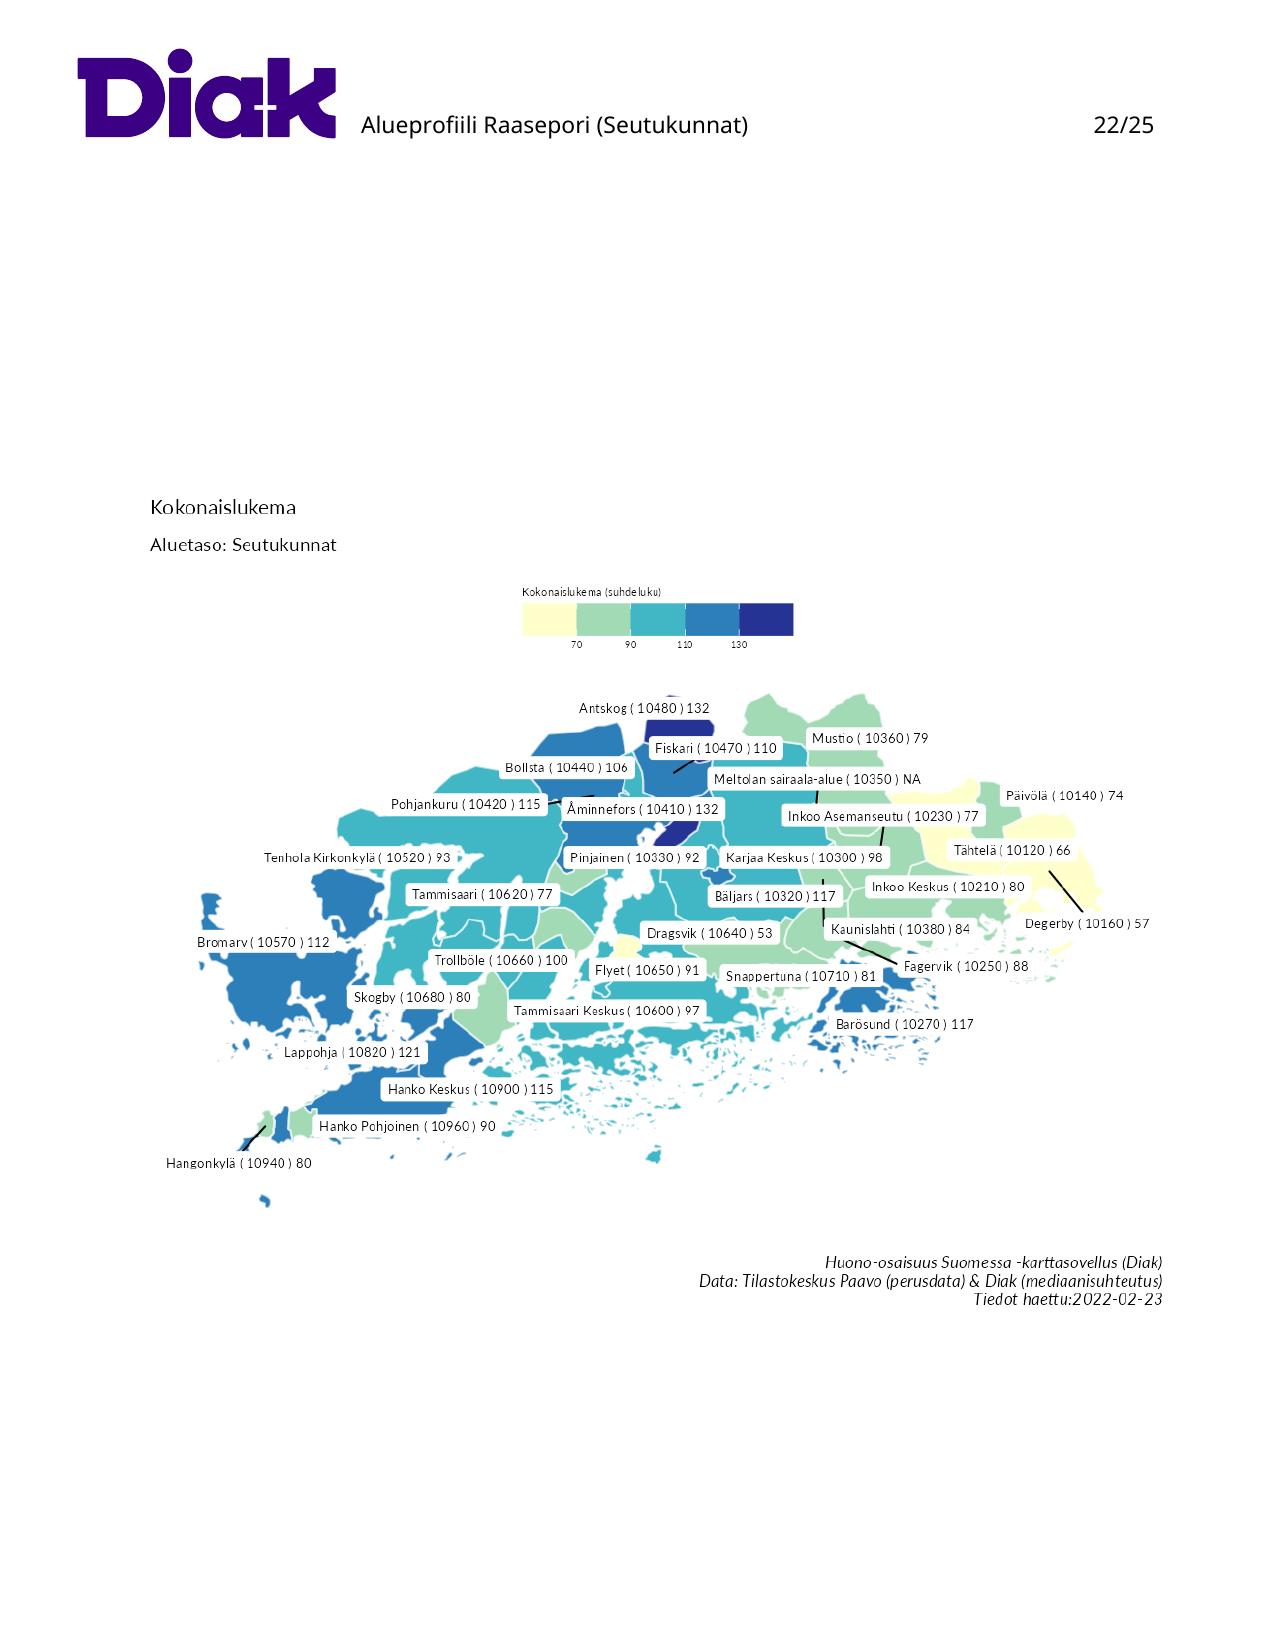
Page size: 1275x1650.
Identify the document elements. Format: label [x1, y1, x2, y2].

picture [93, 172, 1219, 1576]
